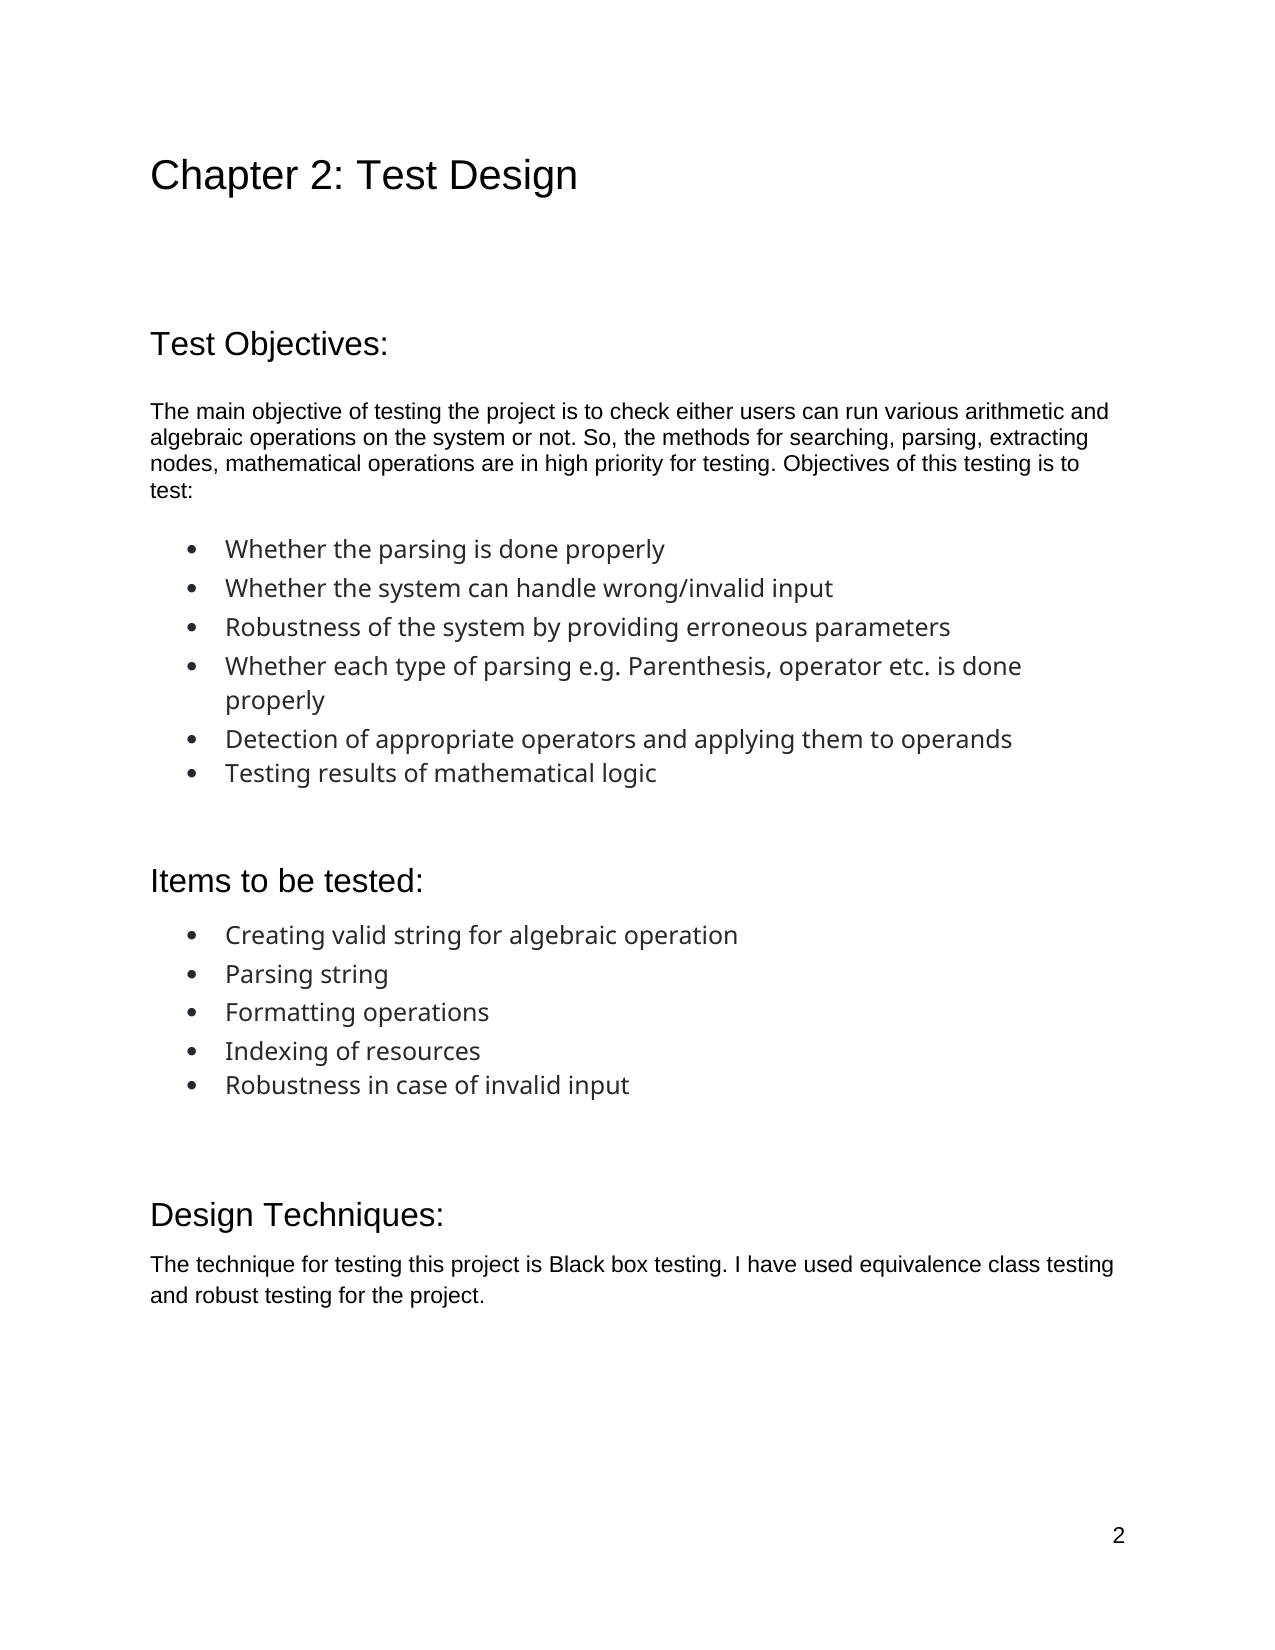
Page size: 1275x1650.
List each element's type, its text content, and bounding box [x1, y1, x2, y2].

subtitle Test Objectives: [150, 324, 1125, 363]
list Whether each type of parsing e.g. Parenthesis, operator etc. is done properly [187, 648, 1125, 717]
list Whether the parsing is done properly [187, 532, 1125, 566]
list Robustness of the system by providing erroneous parameters [187, 610, 1125, 644]
list Whether the system can handle wrong/invalid input [187, 571, 1125, 605]
subtitle Chapter 2: Test Design [150, 150, 1125, 198]
subtitle Items to be tested: [150, 861, 1125, 899]
list Parsing string [187, 956, 1125, 990]
list Formatting operations [187, 995, 1125, 1029]
list Indexing of resources [187, 1034, 1125, 1068]
list Testing results of mathematical logic [187, 755, 1125, 789]
list Robustness in case of invalid input [187, 1068, 1125, 1102]
text The main objective of testing the project is to check either users can run various arithmetic and algebraic operations on the system or not. So, the methods for searching, parsing, extracting nodes, mathematical operations are in high priority for testing. Objectives of this testing is to test: [150, 398, 1125, 503]
list Detection of appropriate operators and applying them to operands [187, 721, 1125, 755]
subtitle Design Techniques: [150, 1195, 1125, 1233]
text The technique for testing this project is Black box testing. I have used equivalence class testing and robust testing for the project. [150, 1251, 1125, 1308]
list Creating valid string for algebraic operation [187, 918, 1125, 952]
